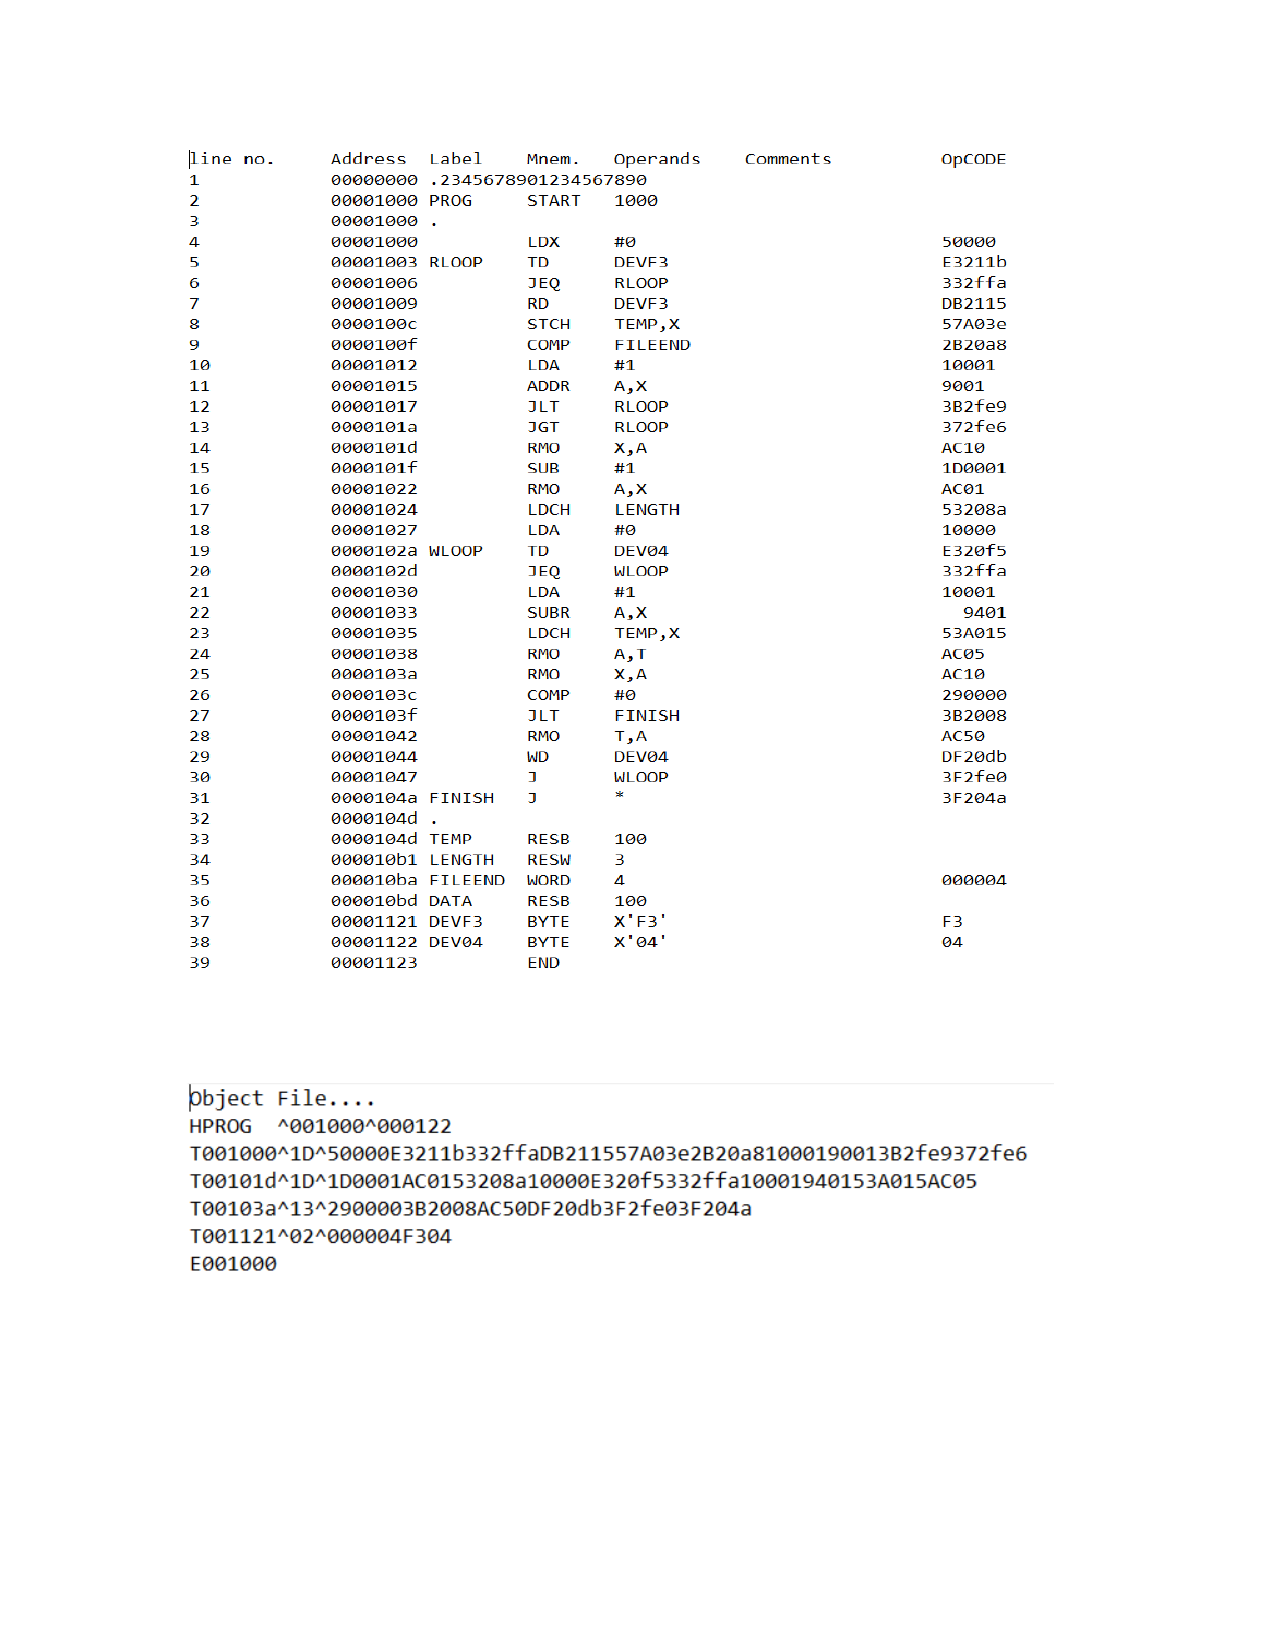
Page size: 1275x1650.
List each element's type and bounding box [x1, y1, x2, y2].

picture [187, 1083, 1054, 1352]
picture [187, 150, 1087, 1002]
